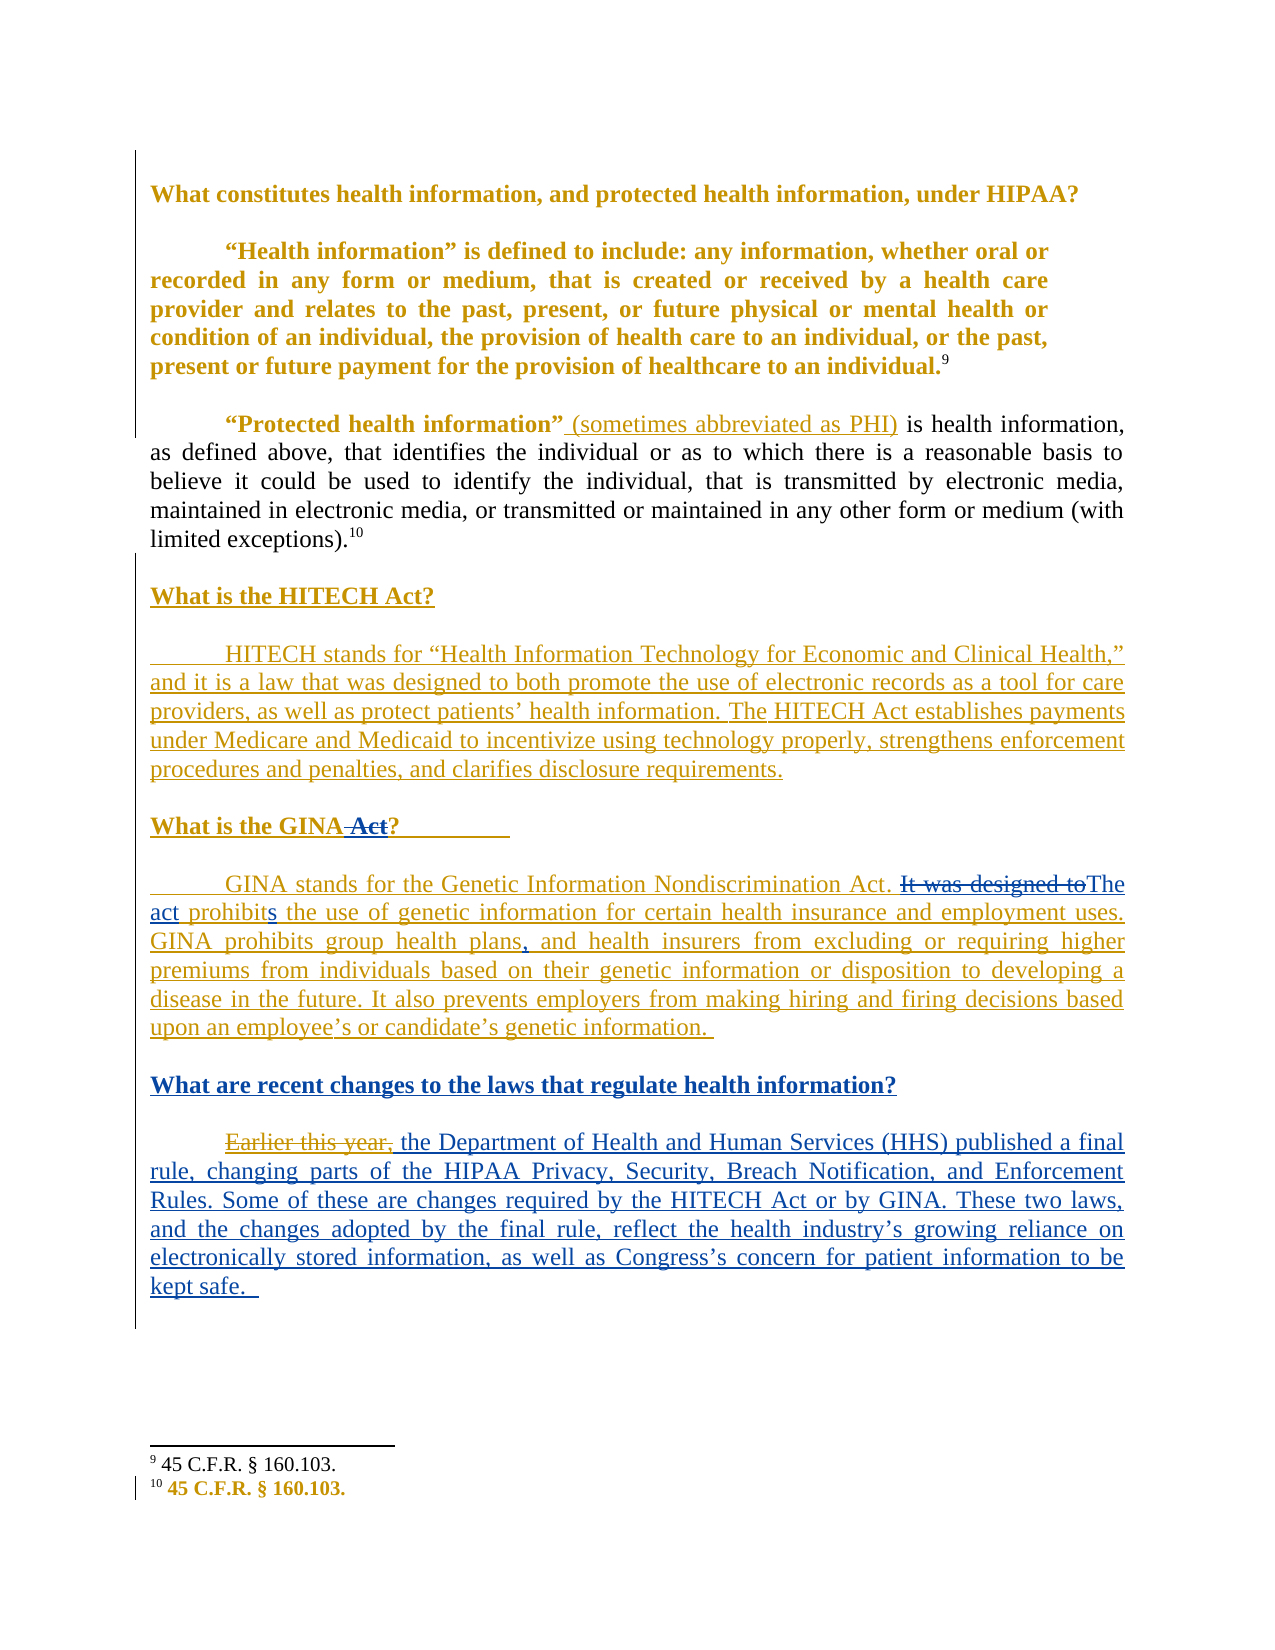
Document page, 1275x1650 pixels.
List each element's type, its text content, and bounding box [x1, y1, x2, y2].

text “Health information” is defined to include: any information, whether oral or recorded in any form or medium, that is created or received by a health care provider and relates to the past, present, or future physical or mental health or condition of an individual, the provision of health care to an individual, or the past, present or future payment for the provision of healthcare to an individual. [150, 236, 1050, 380]
text “Protected health information” is health information, as defined above, that identifies the individual or as to which there is a reasonable basis to believe it could be used to identify the individual, that is transmitted by electronic media, maintained in electronic media, or transmitted or maintained in any other form or medium (with limited exceptions). [150, 409, 1125, 552]
text What constitutes health information, and protected health information, under HIPAA? [150, 179, 1125, 207]
